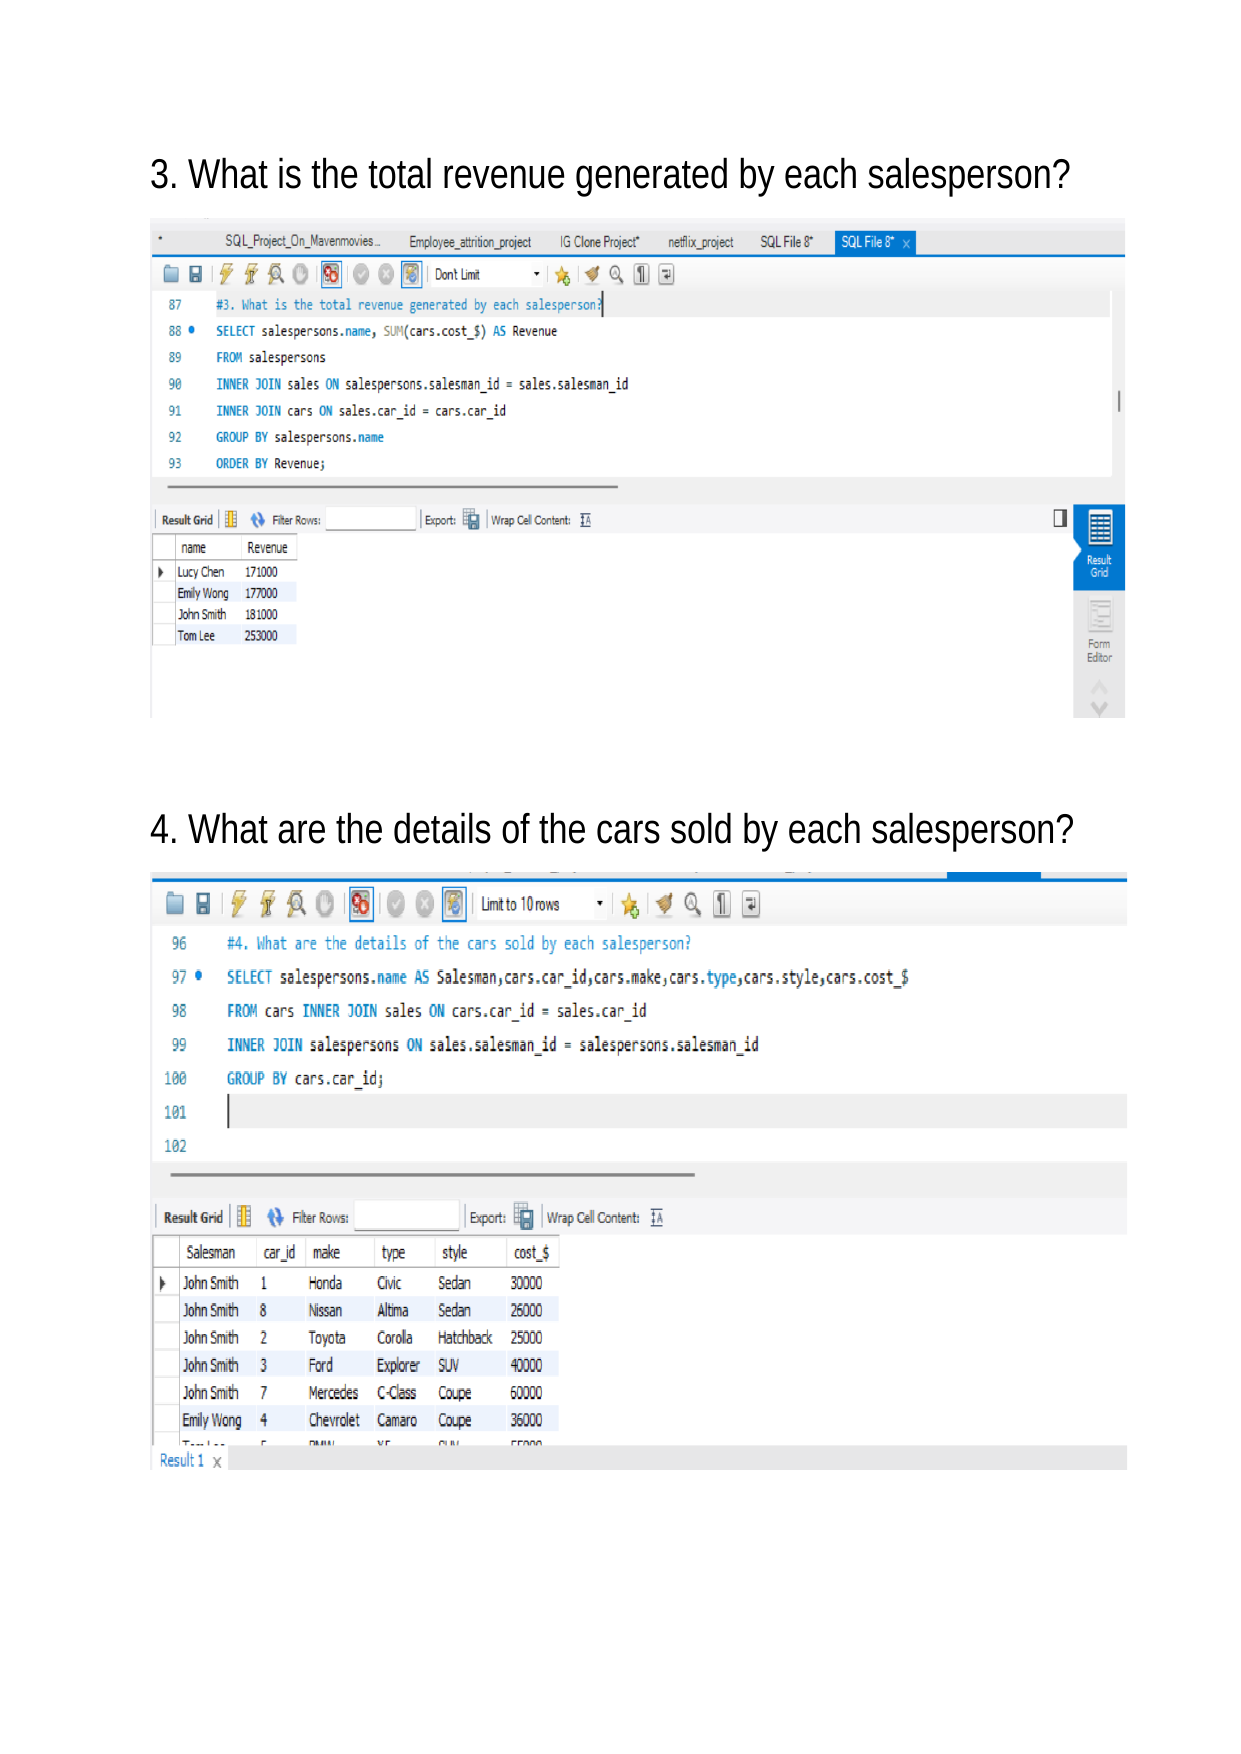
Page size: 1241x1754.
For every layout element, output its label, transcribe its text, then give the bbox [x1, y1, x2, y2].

picture [150, 872, 1128, 1470]
picture [150, 218, 1125, 718]
text 4. What are the details of the cars sold by each salesperson? [150, 804, 1090, 852]
text 3. What is the total revenue generated by each salesperson? [150, 150, 1090, 198]
